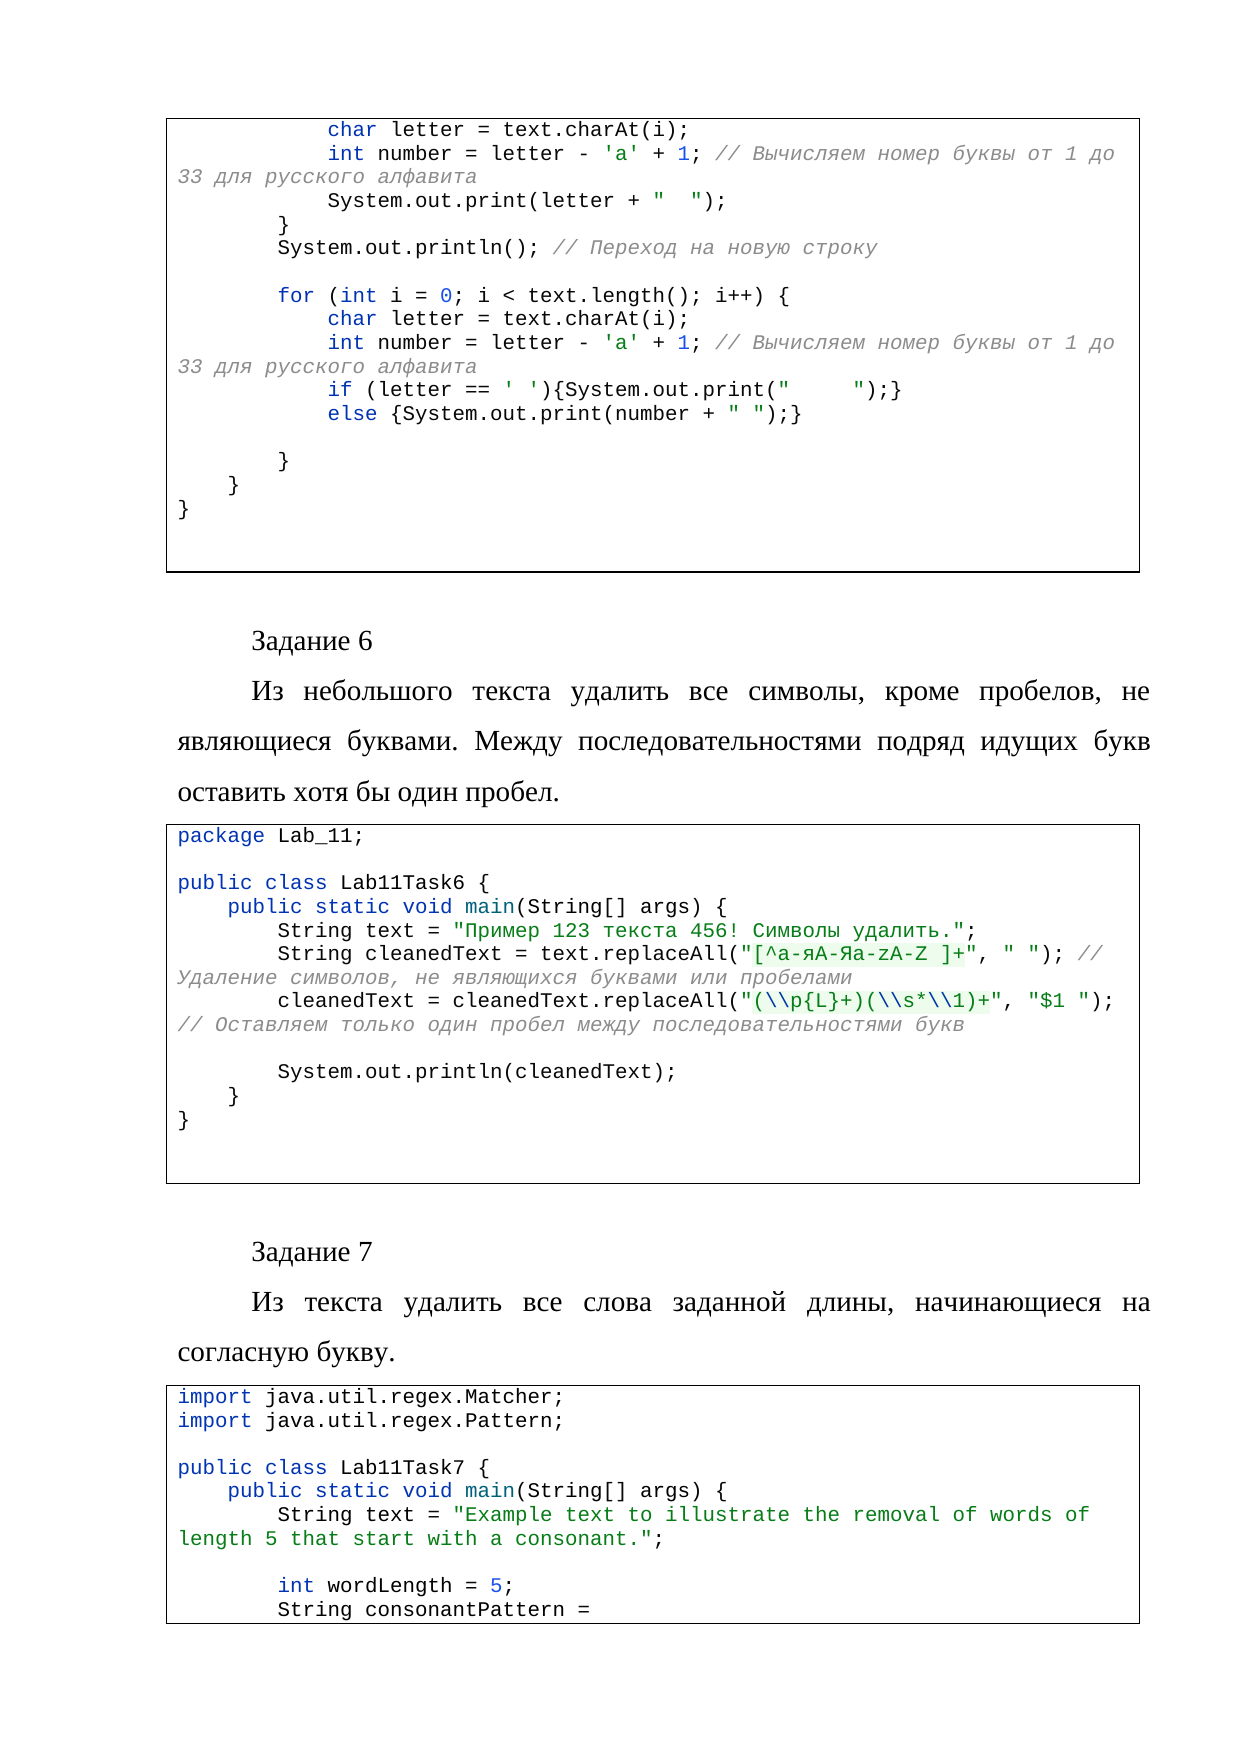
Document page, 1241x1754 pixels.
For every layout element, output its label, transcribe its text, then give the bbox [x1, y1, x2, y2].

text Задание 7 [177, 1234, 1152, 1267]
text Из текста удалить все слова заданной длины, начинающиеся на согласную букву. [177, 1284, 1152, 1368]
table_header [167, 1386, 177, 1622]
text Задание 6 [177, 623, 1152, 656]
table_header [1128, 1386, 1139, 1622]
text Из небольшого текста удалить все символы, кроме пробелов, не являющиеся буквами. Между последовательностями подряд идущих букв оставить хотя бы один пробел. [177, 673, 1152, 807]
table_header package Lab_11; public class Lab11Task6 { public static void main(String[] args) { String text = "Пример 123 текста 456! Символы удалить."; String cleanedText = text.replaceAll("[^а-яА-Яa-zA-Z ]+", " "); // Удаление символов, не являющихся буквами или пробелами cleanedText = cleanedText.replaceAll("(\\p{L}+)(\\s*\\1)+", "$1 "); // Оставляем только один пробел между последовательностями букв System.out.println(cleanedText); } } [167, 825, 1139, 1183]
